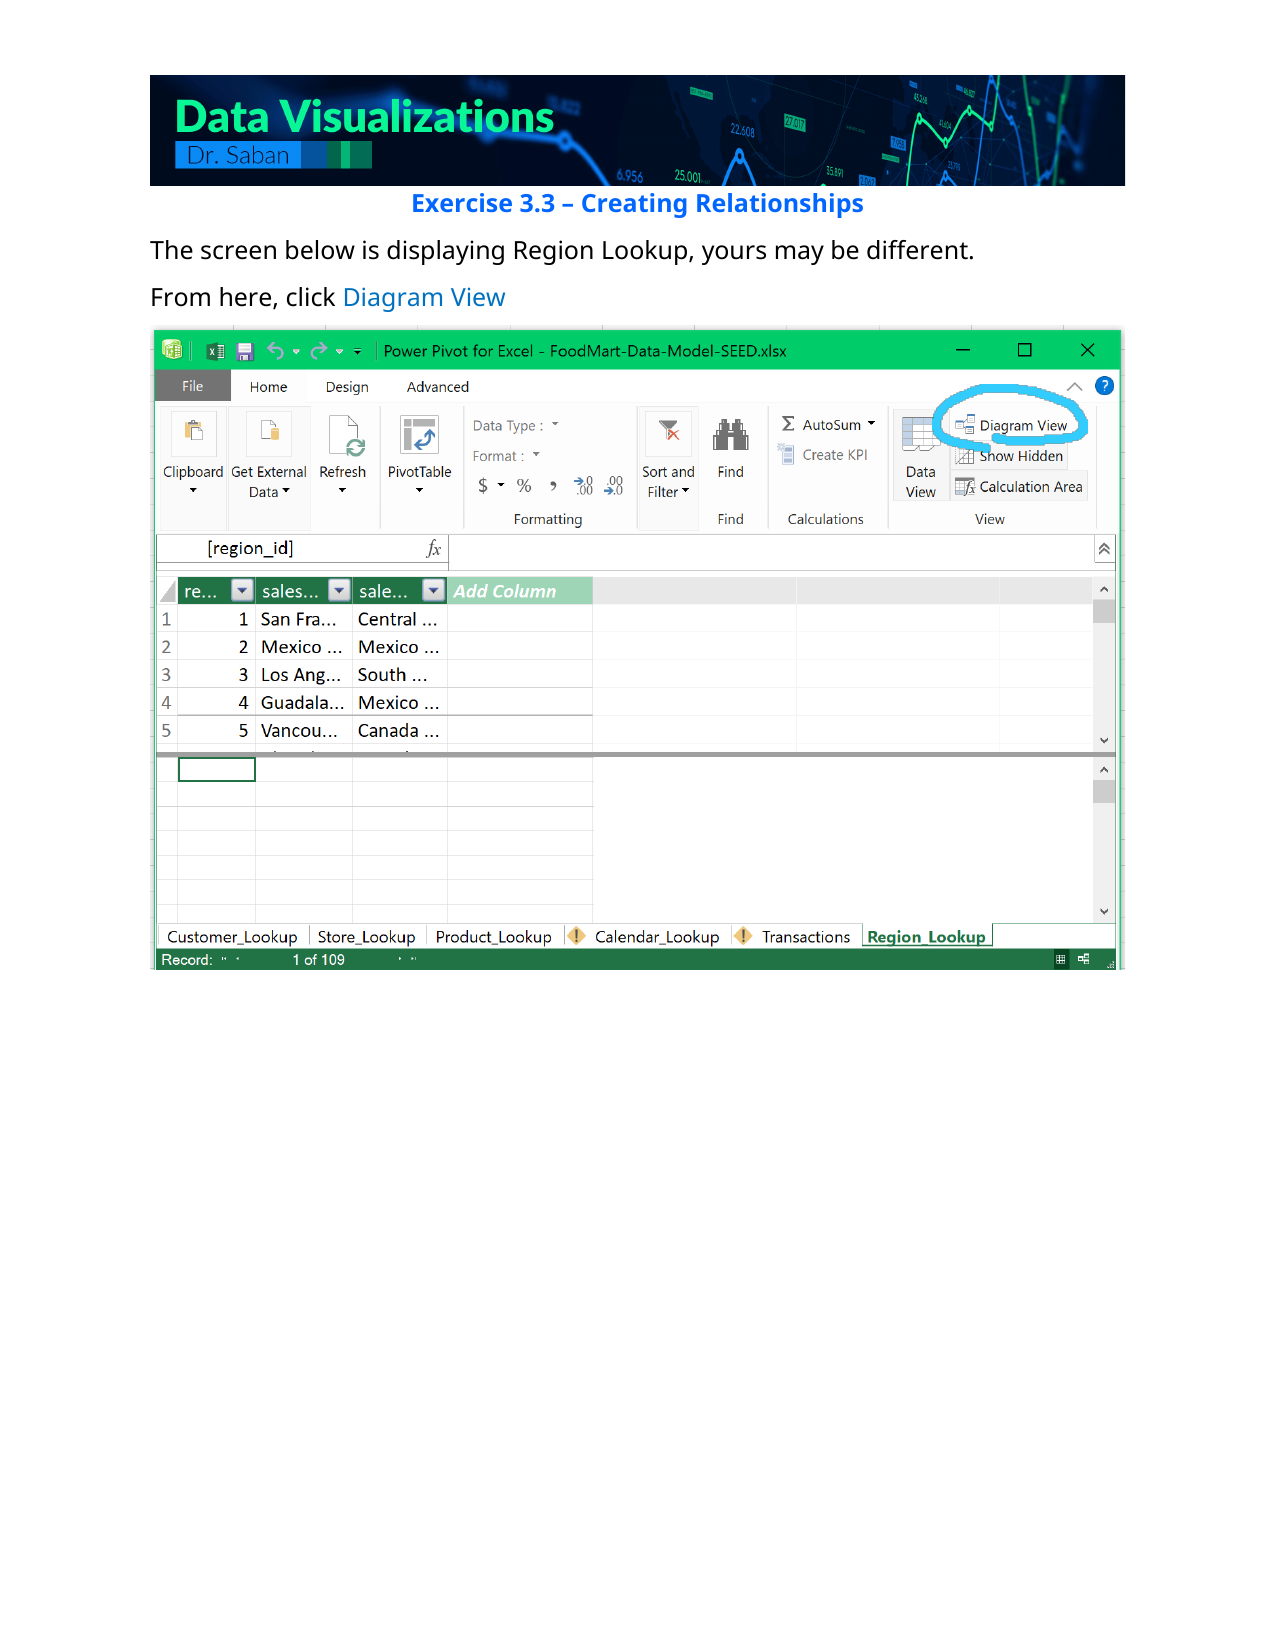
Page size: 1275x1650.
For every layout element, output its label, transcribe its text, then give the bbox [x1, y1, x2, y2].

picture [150, 75, 1125, 186]
text The screen below is displaying Region Lookup, yours may be different. [150, 233, 1125, 267]
text From here, click Diagram View [150, 279, 1125, 313]
picture [150, 325, 1125, 970]
